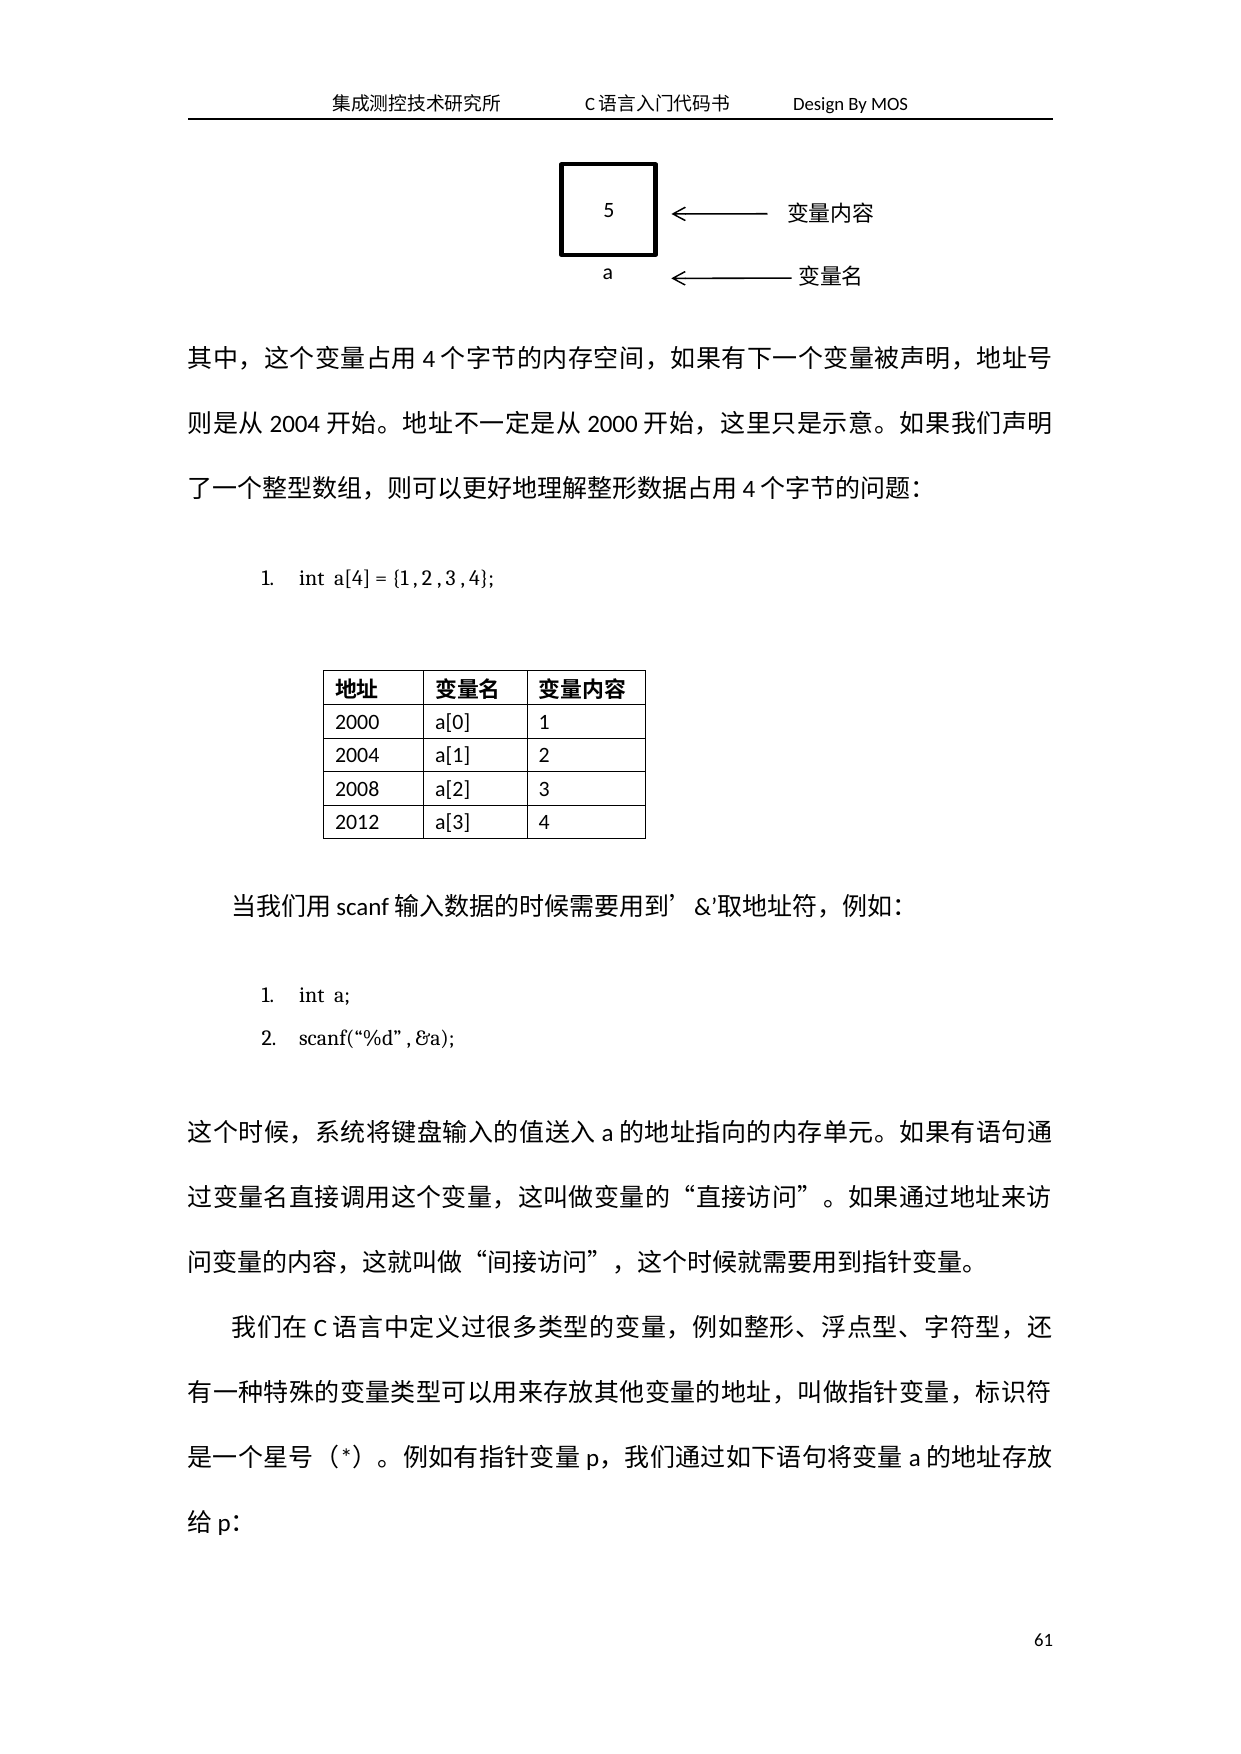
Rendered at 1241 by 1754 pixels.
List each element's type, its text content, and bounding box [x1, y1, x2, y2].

table_cell 2000 [324, 705, 423, 737]
table_cell a[2] [424, 772, 527, 804]
table_cell a[0] [424, 705, 527, 737]
text 我们在C语言中定义过很多类型的变量，例如整形、浮点型、字符型，还有一种特殊的变量类型可以用来存放其他变量的地址，叫做指针变量，标识符是一个星号（*）。例如有指针变量p，我们通过如下语句将变量a的地址存放给p： [187, 1293, 1053, 1553]
table_cell 3 [528, 772, 645, 804]
table_header 变量名 [424, 671, 527, 704]
table_cell 4 [528, 806, 645, 838]
text 其中，这个变量占用4个字节的内存空间，如果有下一个变量被声明，地址号则是从2004开始。地址不一定是从2000开始，这里只是示意。如果我们声明了一个整型数组，则可以更好地理解整形数据占用4个字节的问题： [187, 324, 1053, 519]
table_cell 2012 [324, 806, 423, 838]
table_header 地址 [324, 671, 423, 704]
text 这个时候，系统将键盘输入的值送入a的地址指向的内存单元。如果有语句通过变量名直接调用这个变量，这叫做变量的“直接访问”。如果通过地址来访问变量的内容，这就叫做“间接访问”，这个时候就需要用到指针变量。 [187, 1098, 1053, 1293]
list scanf(“%d” , &a); [261, 1022, 1053, 1055]
list int a; [261, 979, 1053, 1012]
table_cell a[3] [424, 806, 527, 838]
list int a[4] = {1 , 2 , 3 , 4}; [261, 562, 1053, 595]
text 当我们用scanf输入数据的时候需要用到’&’取地址符，例如： [187, 872, 1053, 937]
table_cell 1 [528, 705, 645, 737]
table_cell 2008 [324, 772, 423, 804]
table_cell a[1] [424, 739, 527, 771]
table_cell 2 [528, 739, 645, 771]
table_cell 2004 [324, 739, 423, 771]
table_header 变量内容 [528, 671, 645, 704]
